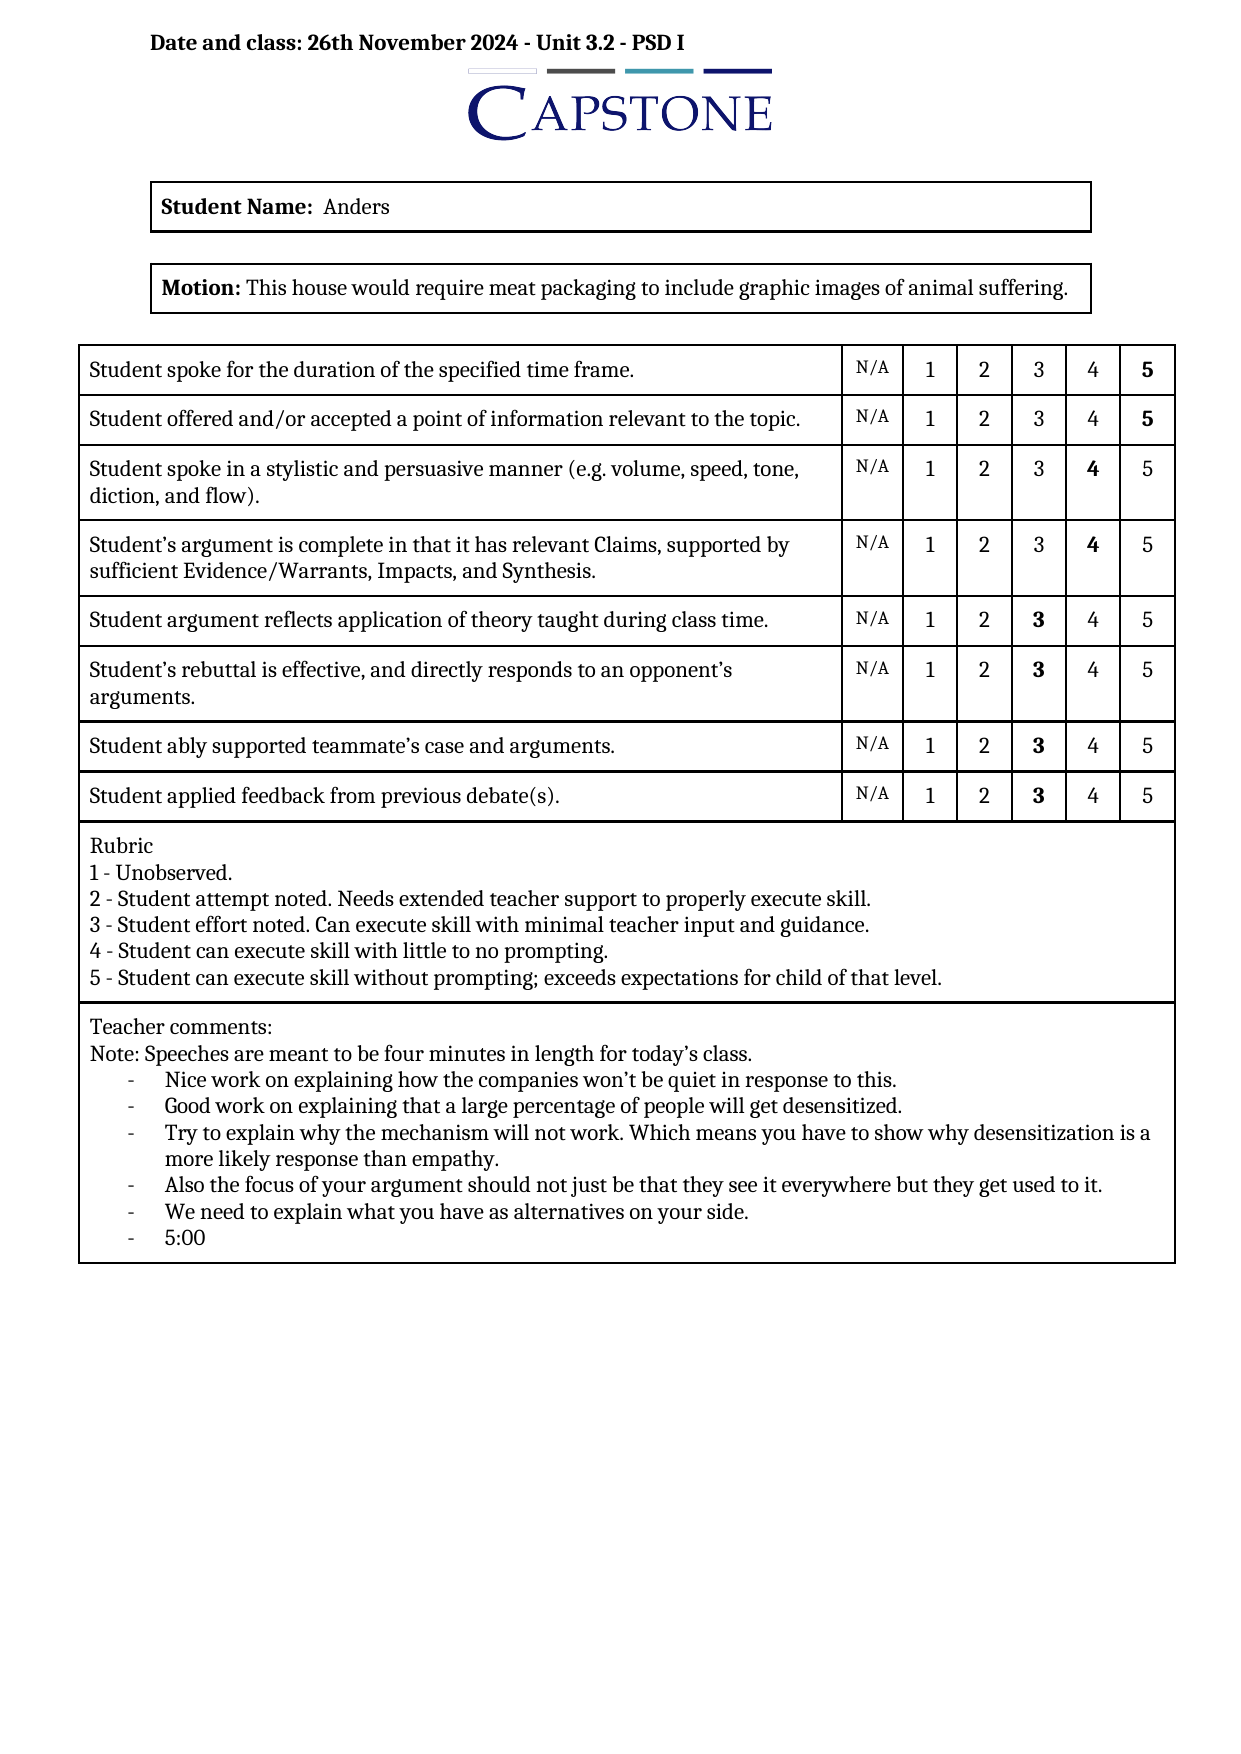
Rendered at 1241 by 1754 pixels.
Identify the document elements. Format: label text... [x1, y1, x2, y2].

table_cell 3 [1013, 521, 1065, 595]
table_header N/A [843, 346, 902, 393]
table_cell 5 [1121, 396, 1174, 443]
table_cell 2 [958, 446, 1011, 519]
table_header 2 [958, 346, 1011, 393]
table_header 3 [1013, 346, 1065, 393]
table_cell 2 [958, 396, 1011, 443]
table_cell Student’s argument is complete in that it has relevant Claims, supported by sufficient Evidence/Warrants, Impacts, and Synthesis. [80, 521, 841, 595]
table_cell N/A [843, 396, 902, 443]
table_cell 2 [958, 521, 1011, 595]
table_cell 2 [958, 647, 1011, 720]
table_header Motion: This house would require meat packaging to include graphic images of animal suffering. [152, 265, 1090, 312]
table_cell 5 [1121, 647, 1174, 720]
table_header Student Name: Anders [152, 183, 1090, 230]
table_cell Student ably supported teammate’s case and arguments. [80, 723, 841, 770]
table_cell 3 [1013, 597, 1065, 645]
table_cell 3 [1013, 396, 1065, 443]
table_header Student spoke for the duration of the specified time frame. [80, 346, 841, 393]
table_cell 5 [1121, 446, 1174, 519]
table_header 1 [904, 346, 956, 393]
table_cell 5 [1121, 521, 1174, 595]
table_cell 3 [1013, 773, 1065, 820]
table_cell Student spoke in a stylistic and persuasive manner (e.g. volume, speed, tone, diction, and flow). [80, 446, 841, 519]
table_cell Rubric 1 - Unobserved. 2 - Student attempt noted. Needs extended teacher support to properly execute skill. 3 - Student effort noted. Can execute skill with minimal teacher input and guidance. 4 - Student can execute skill with little to no prompting. 5 - Student can execute skill without prompting; exceeds expectations for child of that level. [80, 823, 1174, 1001]
table_cell 4 [1067, 446, 1119, 519]
table_header 4 [1067, 346, 1119, 393]
table_cell Student applied feedback from previous debate(s). [80, 773, 841, 820]
table_cell 1 [904, 773, 956, 820]
table_cell 5 [1121, 773, 1174, 820]
table_cell 4 [1067, 597, 1119, 645]
table_cell 4 [1067, 521, 1119, 595]
table_cell 2 [958, 597, 1011, 645]
table_cell 4 [1067, 723, 1119, 770]
table_cell 4 [1067, 647, 1119, 720]
table_cell 3 [1013, 446, 1065, 519]
table_cell N/A [843, 723, 902, 770]
picture [460, 60, 781, 147]
table_cell N/A [843, 773, 902, 820]
table_cell 1 [904, 446, 956, 519]
table_cell N/A [843, 446, 902, 519]
table_cell Student’s rebuttal is effective, and directly responds to an opponent’s arguments. [80, 647, 841, 720]
table_cell 1 [904, 723, 956, 770]
table_cell 1 [904, 647, 956, 720]
table_header 5 [1121, 346, 1174, 393]
table_cell 2 [958, 773, 1011, 820]
table_cell 5 [1121, 723, 1174, 770]
table_cell 2 [958, 723, 1011, 770]
table_cell Student argument reflects application of theory taught during class time. [80, 597, 841, 645]
table_cell 4 [1067, 396, 1119, 443]
table_cell Teacher comments: Note: Speeches are meant to be four minutes in length for today’s class. Nice work on explaining how the companies won’t be quiet in response to this. Good work on explaining that a large percentage of people will get desensitized. Try to explain why the mechanism will not work. Which means you have to show why desensitization is a more likely response than empathy. Also the focus of your argument should not just be that they see it everywhere but they get used to it. We need to explain what you have as alternatives on your side. 5:00 [80, 1004, 1174, 1262]
table_cell 4 [1067, 773, 1119, 820]
table_cell N/A [843, 597, 902, 645]
table_cell 1 [904, 396, 956, 443]
table_cell Student offered and/or accepted a point of information relevant to the topic. [80, 396, 841, 443]
table_cell 3 [1013, 723, 1065, 770]
table_cell 5 [1121, 597, 1174, 645]
table_cell 1 [904, 597, 956, 645]
table_cell 3 [1013, 647, 1065, 720]
table_cell 1 [904, 521, 956, 595]
table_cell N/A [843, 647, 902, 720]
table_cell N/A [843, 521, 902, 595]
